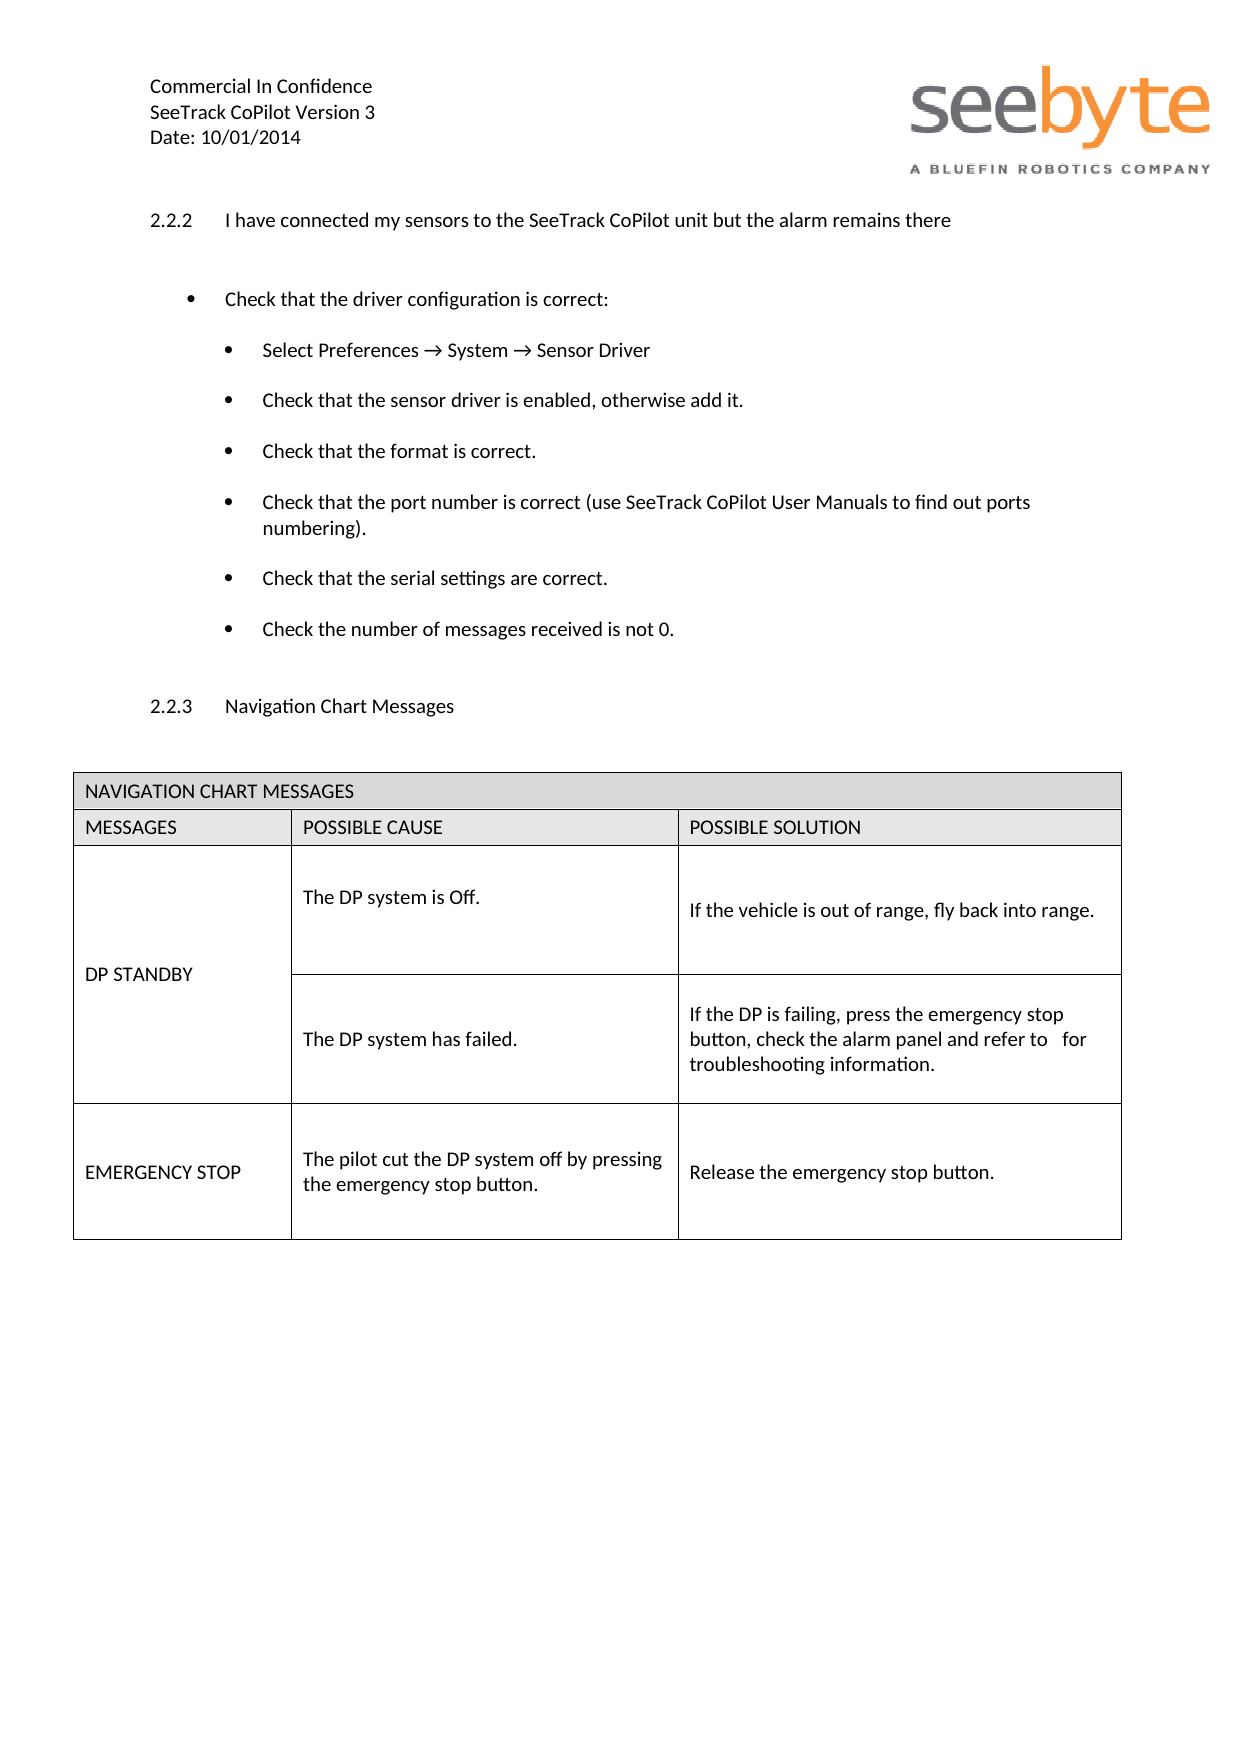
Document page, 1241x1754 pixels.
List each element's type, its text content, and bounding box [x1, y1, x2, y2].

table_header NAVIGATION CHART MESSAGES [74, 773, 1121, 808]
list Check the number of messages received is not 0. [225, 616, 1090, 642]
table_cell EMERGENCY STOP [74, 1104, 291, 1239]
table_cell MESSAGES [74, 810, 291, 845]
table_cell The DP system has failed. [292, 975, 678, 1103]
list Select Preferences → System → Sensor Driver [225, 337, 1090, 362]
table_cell DP STANDBY [74, 846, 291, 1103]
list Check that the sensor driver is enabled, otherwise add it. [225, 388, 1090, 413]
picture [902, 57, 1218, 180]
list Check that the format is correct. [225, 438, 1090, 464]
table_cell If the DP is failing, press the emergency stop button, check the alarm panel and refer to 0 for troubleshooting information. [679, 975, 1121, 1103]
list Check that the serial settings are correct. [225, 566, 1090, 591]
table_cell The pilot cut the DP system off by pressing the emergency stop button. [292, 1104, 678, 1239]
table_cell The DP system is Off. [292, 846, 678, 974]
subtitle Navigation Chart Messages [150, 693, 1090, 718]
table_cell Release the emergency stop button. [679, 1104, 1121, 1239]
subtitle I have connected my sensors to the SeeTrack CoPilot unit but the alarm remains there [150, 207, 1090, 232]
table_cell POSSIBLE CAUSE [292, 810, 678, 845]
list Check that the port number is correct (use SeeTrack CoPilot User Manuals to find out ports numbering). [225, 489, 1090, 540]
table_cell POSSIBLE SOLUTION [679, 810, 1121, 845]
table_cell If the vehicle is out of range, fly back into range. [679, 846, 1121, 974]
list Check that the driver configuration is correct: [187, 286, 1090, 311]
